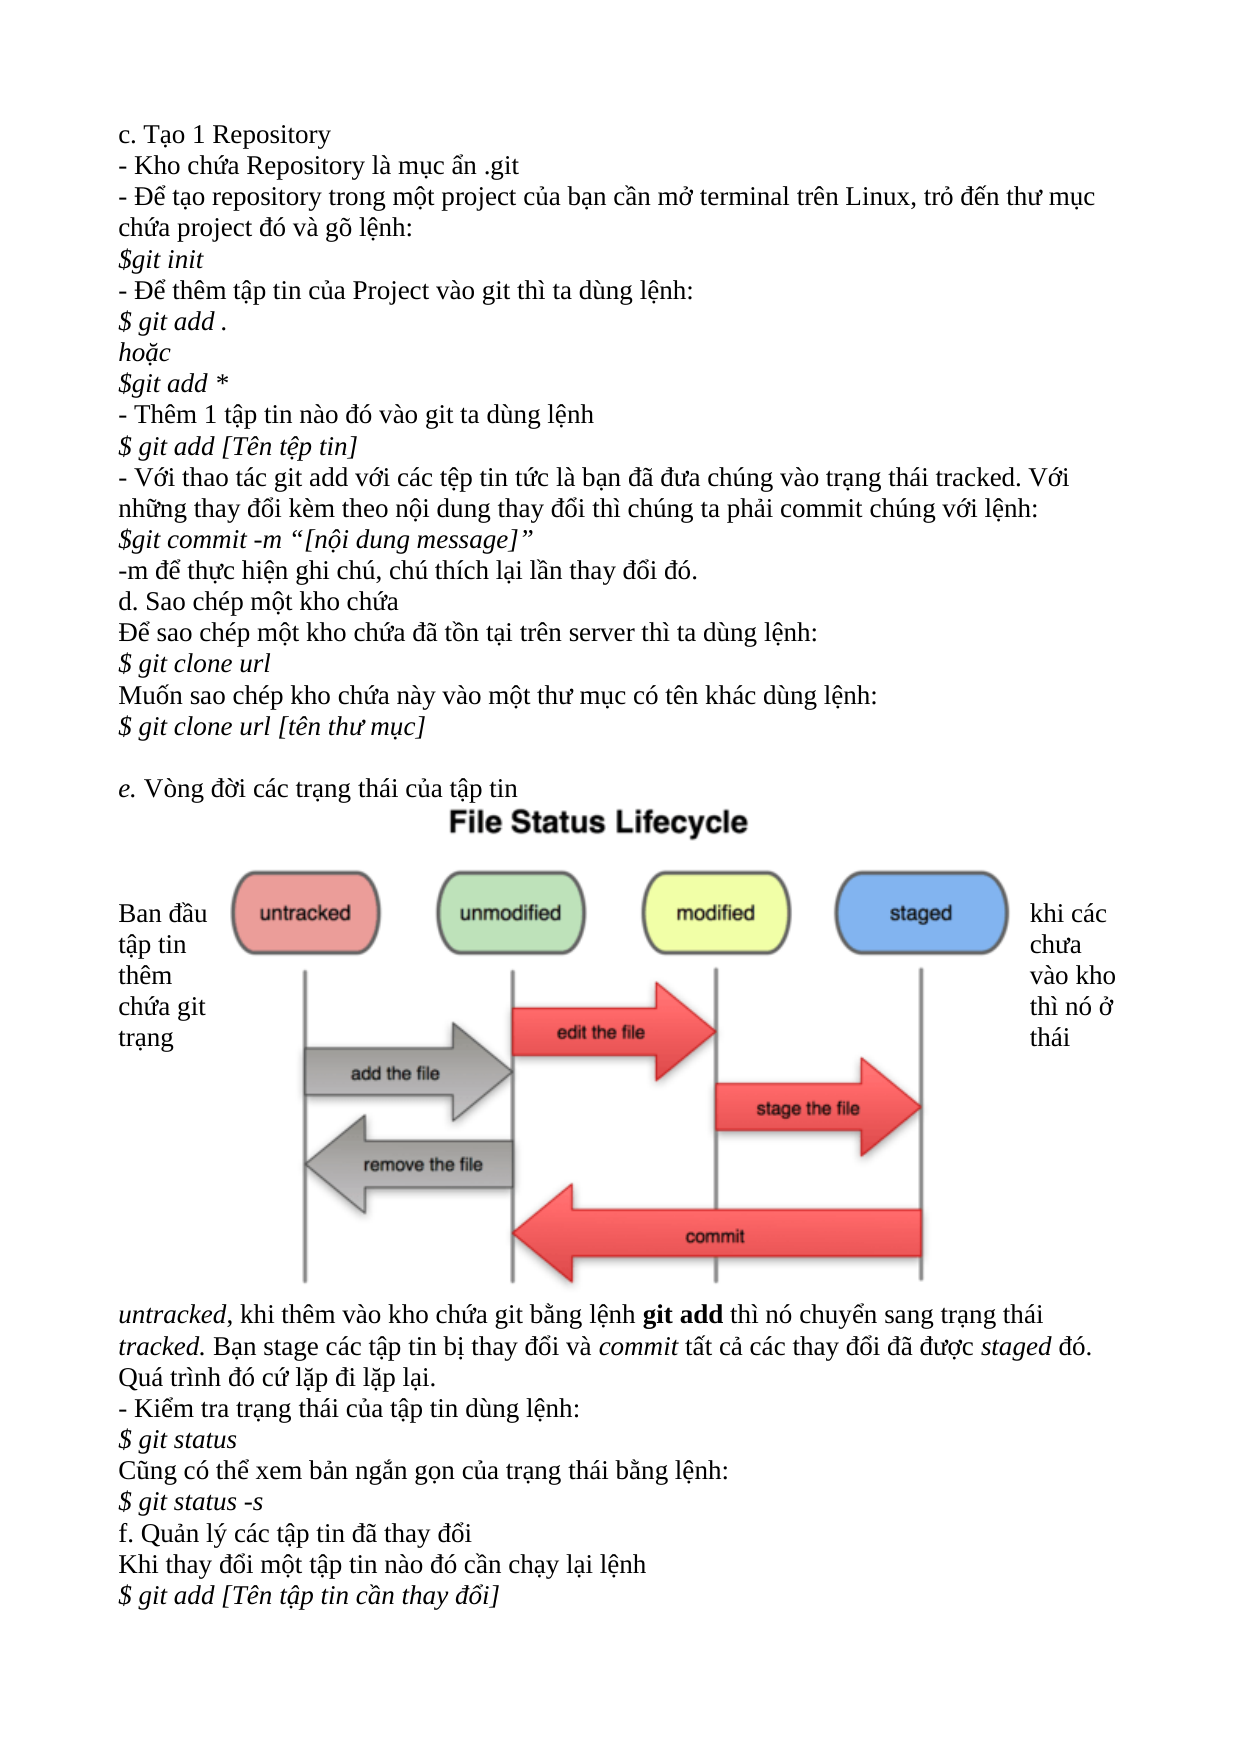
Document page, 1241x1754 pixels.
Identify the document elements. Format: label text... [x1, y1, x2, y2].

text c. Tạo 1 Repository [118, 118, 1122, 149]
text - Để thêm tập tin của Project vào git thì ta dùng lệnh: [118, 274, 1122, 305]
text d. Sao chép một kho chứa [118, 585, 1122, 616]
picture [229, 803, 1011, 1299]
text $git init [118, 243, 1122, 274]
text - Để tạo repository trong một project của bạn cần mở terminal trên Linux, trỏ đến thư mục chứa project đó và gõ lệnh: [118, 180, 1122, 243]
text - Thêm 1 tập tin nào đó vào git ta dùng lệnh [118, 398, 1122, 429]
text $ git add [Tên tệp tin] [118, 429, 1122, 461]
text $ git clone url [tên thư mục] [118, 710, 1122, 741]
text hoặc [118, 336, 1122, 367]
text - Kho chứa Repository là mục ẩn .git [118, 149, 1122, 180]
text f. Quản lý các tập tin đã thay đổi [118, 1517, 1122, 1548]
text Khi thay đổi một tập tin nào đó cần chạy lại lệnh [118, 1548, 1122, 1579]
text $ git clone url [118, 648, 1122, 679]
text - Kiểm tra trạng thái của tập tin dùng lệnh: [118, 1392, 1122, 1423]
text Để sao chép một kho chứa đã tồn tại trên server thì ta dùng lệnh: [118, 616, 1122, 648]
text $git commit -m “[nội dung message]” [118, 523, 1122, 554]
text $ git add [Tên tập tin cần thay đổi] [118, 1579, 1122, 1610]
text - Với thao tác git add với các tệp tin tức là bạn đã đưa chúng vào trạng thái tracked. Với những thay đổi kèm theo nội dung thay đổi thì chúng ta phải commit chúng với lệnh: [118, 461, 1122, 523]
text e. Vòng đời các trạng thái của tập tin [118, 772, 1122, 803]
text Muốn sao chép kho chứa này vào một thư mục có tên khác dùng lệnh: [118, 679, 1122, 710]
text -m để thực hiện ghi chú, chú thích lại lần thay đổi đó. [118, 554, 1122, 585]
text $git add * [118, 367, 1122, 398]
text $ git status -s [118, 1486, 1122, 1517]
text $ git status [118, 1423, 1122, 1454]
text Cũng có thể xem bản ngắn gọn của trạng thái bằng lệnh: [118, 1454, 1122, 1486]
text $ git add . [118, 305, 1122, 336]
